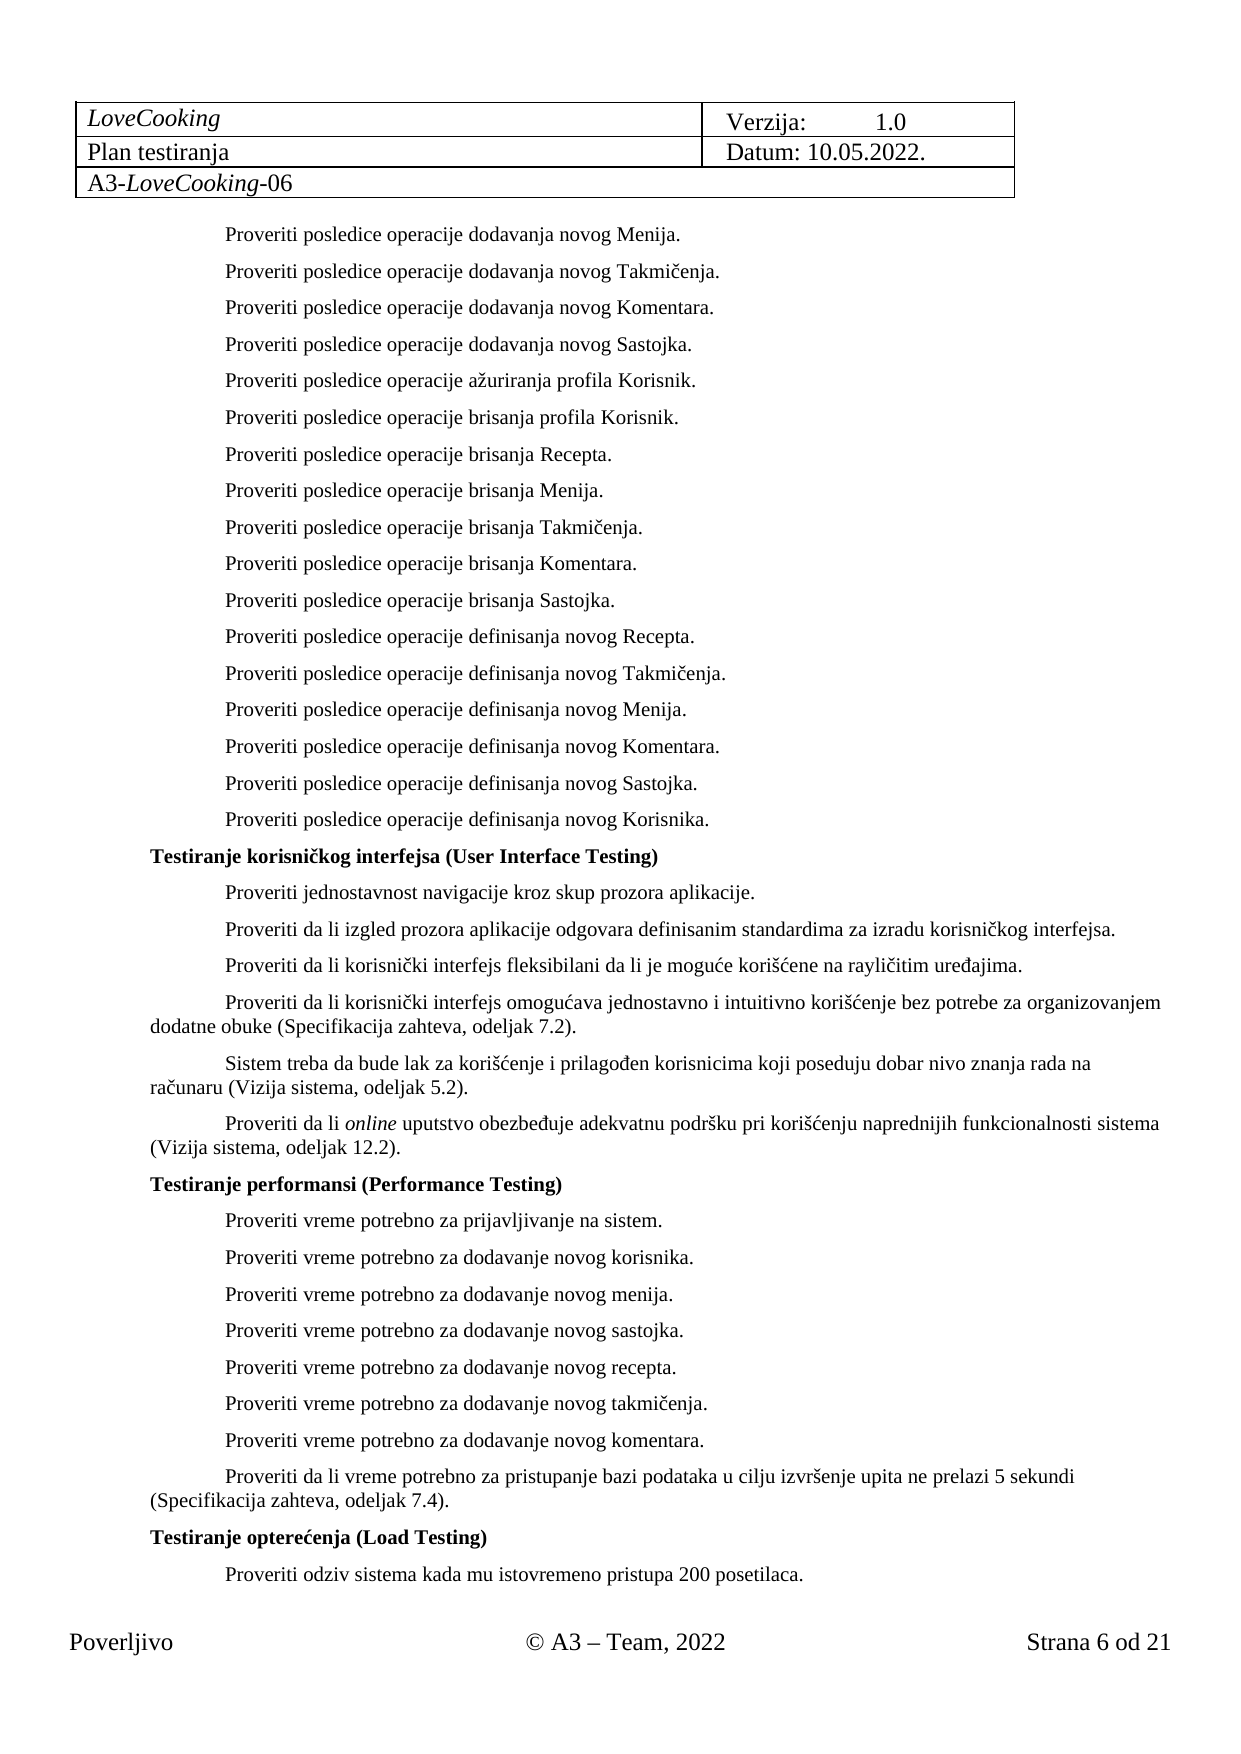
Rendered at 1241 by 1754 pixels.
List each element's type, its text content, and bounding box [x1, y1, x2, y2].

text Proveriti posledice operacije dodavanja novog Menija. [225, 222, 1165, 246]
text Proveriti posledice operacije brisanja Sastojka. [225, 588, 1165, 612]
text Proveriti posledice operacije ažuriranja profila Korisnik. [225, 368, 1165, 392]
text Proveriti posledice operacije dodavanja novog Komentara. [225, 295, 1165, 319]
text Proveriti vreme potrebno za dodavanje novog sastojka. [150, 1318, 1165, 1342]
text Proveriti posledice operacije brisanja Komentara. [225, 551, 1165, 575]
text Proveriti posledice operacije definisanja novog Recepta. [150, 624, 1165, 648]
text Proveriti vreme potrebno za dodavanje novog korisnika. [150, 1245, 1165, 1269]
text Proveriti vreme potrebno za dodavanje novog menija. [150, 1281, 1165, 1306]
text Proveriti da li izgled prozora aplikacije odgovara definisanim standardima za izradu korisničkog interfejsa. [150, 917, 1165, 941]
text Proveriti posledice operacije definisanja novog Sastojka. [150, 771, 1165, 794]
text Proveriti posledice operacije definisanja novog Menija. [150, 697, 1165, 721]
text Proveriti posledice operacije brisanja Recepta. [225, 441, 1165, 466]
text Proveriti posledice operacije brisanja Takmičenja. [225, 514, 1165, 539]
text Proveriti da li korisnički interfejs omogućava jednostavno i intuitivno korišćenje bez potrebe za organizovanjem dodatne obuke (Specifikacija zahteva, odeljak 7.2). [150, 990, 1165, 1038]
text Proveriti posledice operacije dodavanja novog Takmičenja. [225, 259, 1165, 283]
text Proveriti posledice operacije definisanja novog Korisnika. [150, 807, 1165, 831]
text Proveriti da li online uputstvo obezbeđuje adekvatnu podršku pri korišćenju naprednijih funkcionalnosti sistema (Vizija sistema, odeljak 12.2). [150, 1111, 1165, 1159]
text Testiranje korisničkog interfejsa (User Interface Testing) [150, 844, 1165, 868]
text Proveriti da li korisnički interfejs fleksibilani da li je moguće korišćene na rayličitim uređajima. [150, 953, 1165, 977]
text Proveriti vreme potrebno za dodavanje novog recepta. [150, 1354, 1165, 1379]
text Proveriti odziv sistema kada mu istovremeno pristupa 200 posetilaca. [150, 1561, 1165, 1586]
text Proveriti posledice operacije dodavanja novog Sastojka. [225, 332, 1165, 356]
text Testiranje performansi (Performance Testing) [150, 1172, 1165, 1196]
text Proveriti posledice operacije brisanja profila Korisnik. [225, 405, 1165, 429]
text Proveriti posledice operacije definisanja novog Takmičenja. [150, 661, 1165, 685]
text Proveriti vreme potrebno za dodavanje novog takmičenja. [150, 1391, 1165, 1415]
text Sistem treba da bude lak za korišćenje i prilagođen korisnicima koji poseduju dobar nivo znanja rada na računaru (Vizija sistema, odeljak 5.2). [150, 1051, 1165, 1099]
text Proveriti jednostavnost navigacije kroz skup prozora aplikacije. [150, 880, 1165, 904]
text Proveriti posledice operacije definisanja novog Komentara. [150, 734, 1165, 758]
text Proveriti posledice operacije brisanja Menija. [225, 478, 1165, 502]
text Proveriti da li vreme potrebno za pristupanje bazi podataka u cilju izvršenje upita ne prelazi 5 sekundi (Specifikacija zahteva, odeljak 7.4). [150, 1464, 1165, 1512]
text Proveriti vreme potrebno za prijavljivanje na sistem. [150, 1208, 1165, 1232]
text Proveriti vreme potrebno za dodavanje novog komentara. [150, 1428, 1165, 1452]
text Testiranje opterećenja (Load Testing) [150, 1525, 1165, 1549]
